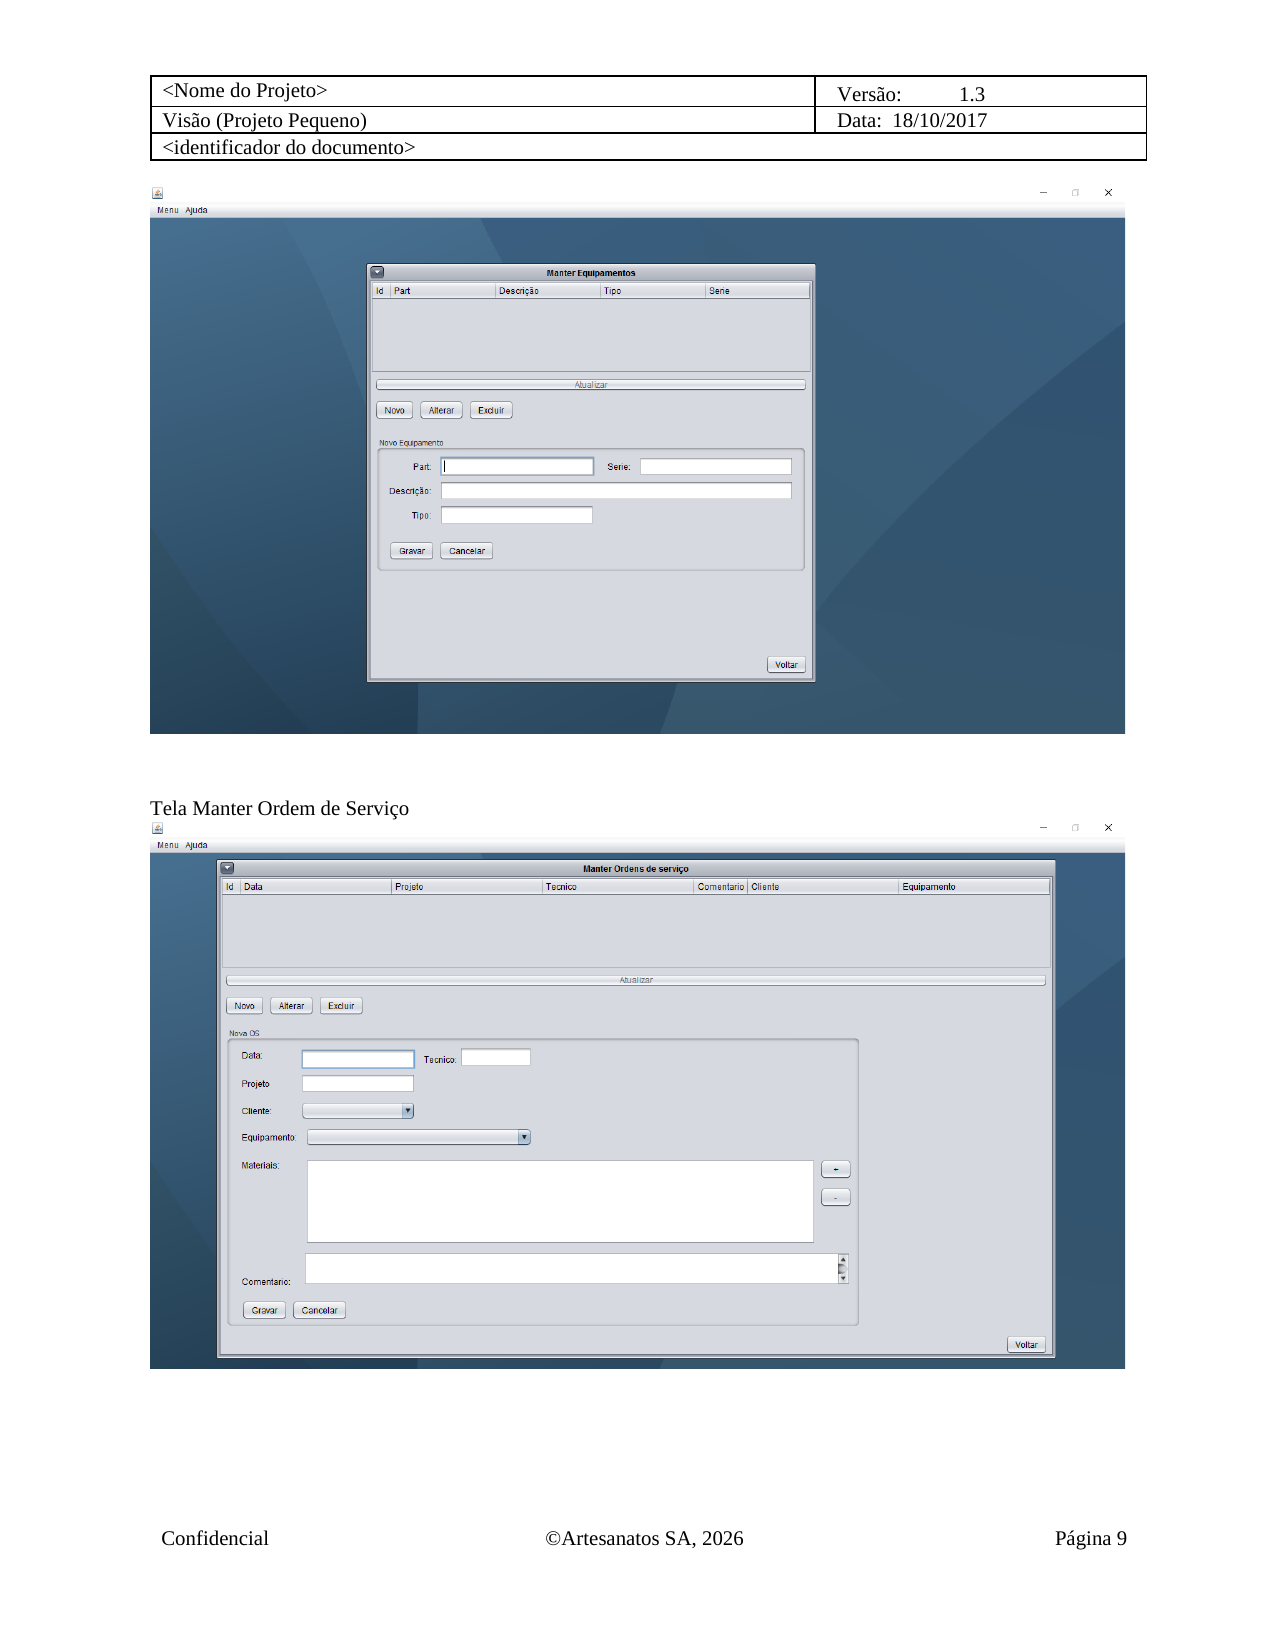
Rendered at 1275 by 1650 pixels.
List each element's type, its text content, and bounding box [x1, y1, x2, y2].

text Tela Manter Ordem de Serviço [150, 795, 1125, 820]
picture [150, 820, 1125, 1369]
picture [150, 185, 1125, 734]
